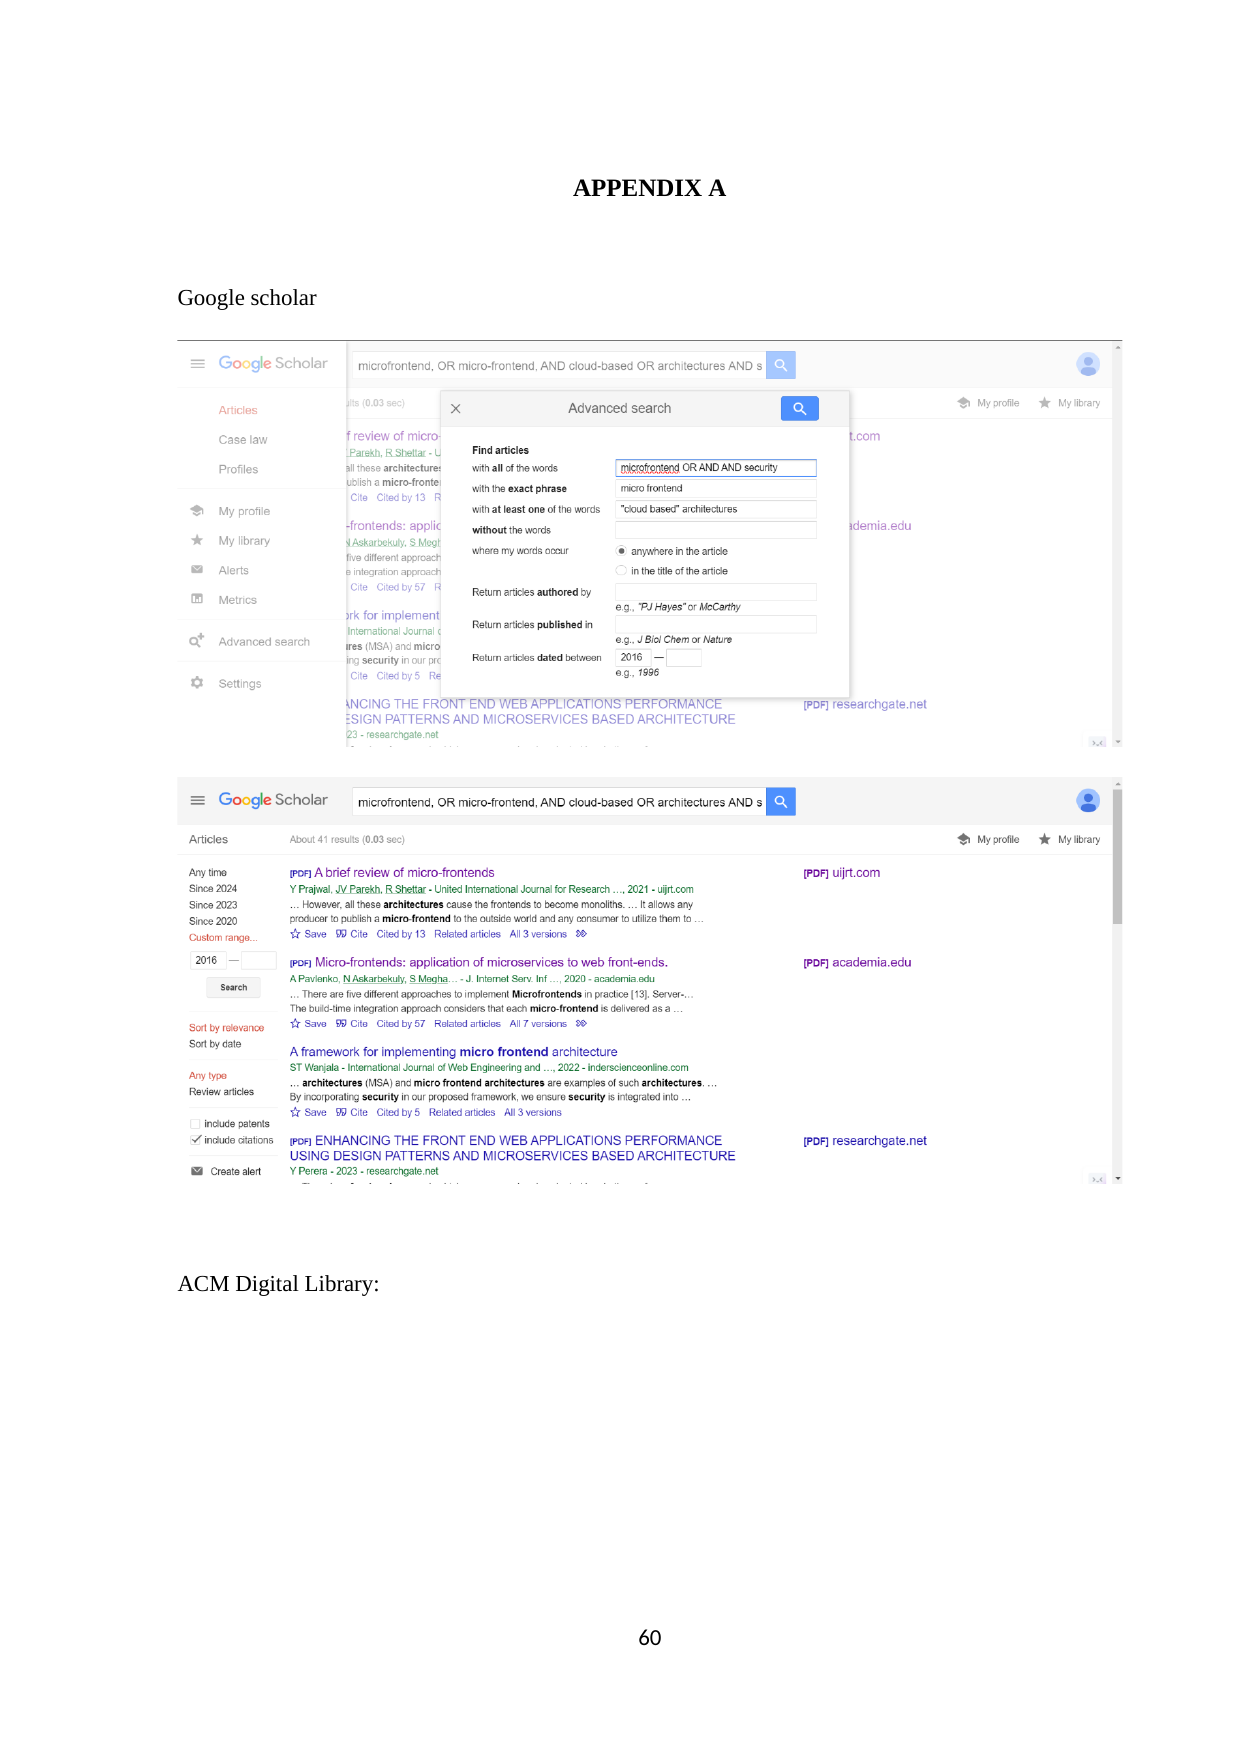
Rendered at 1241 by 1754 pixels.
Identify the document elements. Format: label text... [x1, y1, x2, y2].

subtitle APPENDIX A [177, 173, 1122, 201]
picture [177, 777, 1123, 1184]
text ACM Digital Library: [177, 1271, 1122, 1297]
picture [177, 340, 1123, 747]
text Google scholar [177, 284, 1122, 311]
